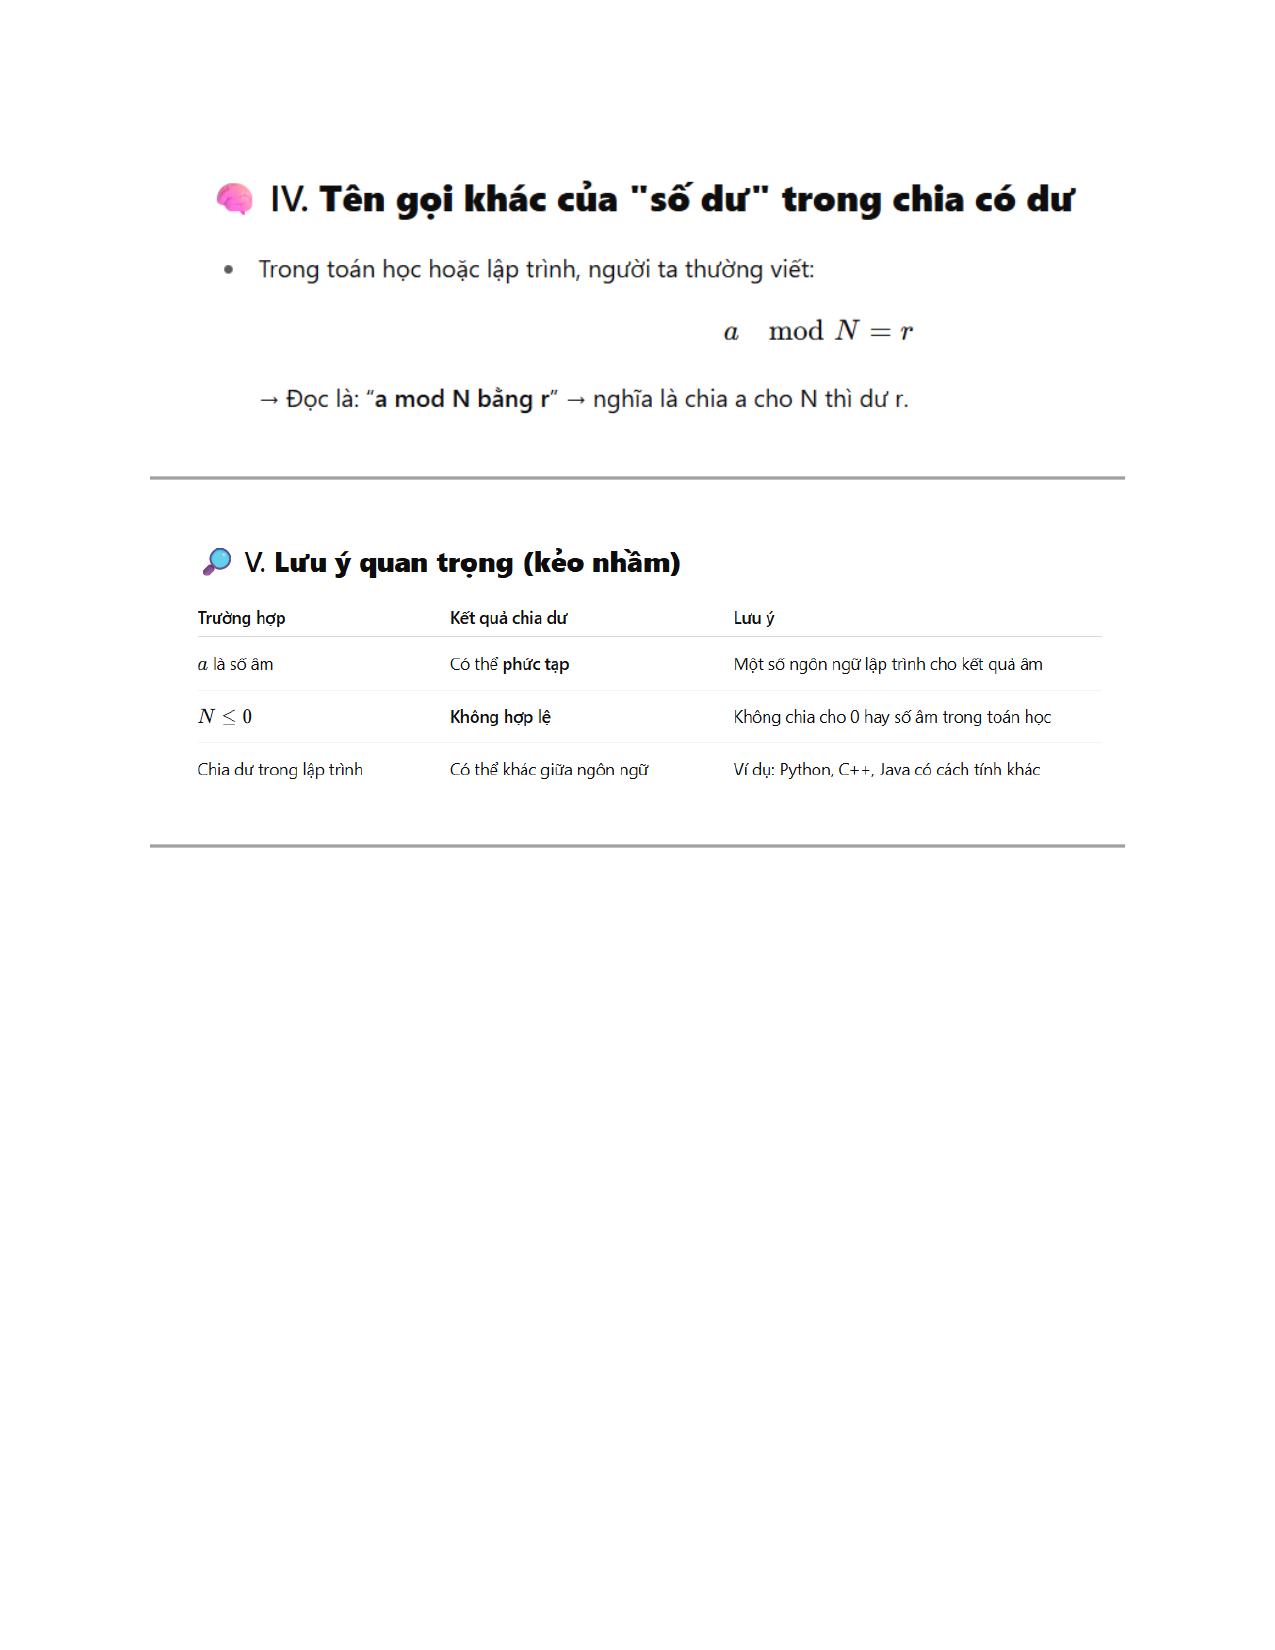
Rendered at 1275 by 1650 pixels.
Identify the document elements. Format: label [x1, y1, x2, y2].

picture [150, 150, 1125, 456]
picture [150, 526, 1125, 824]
